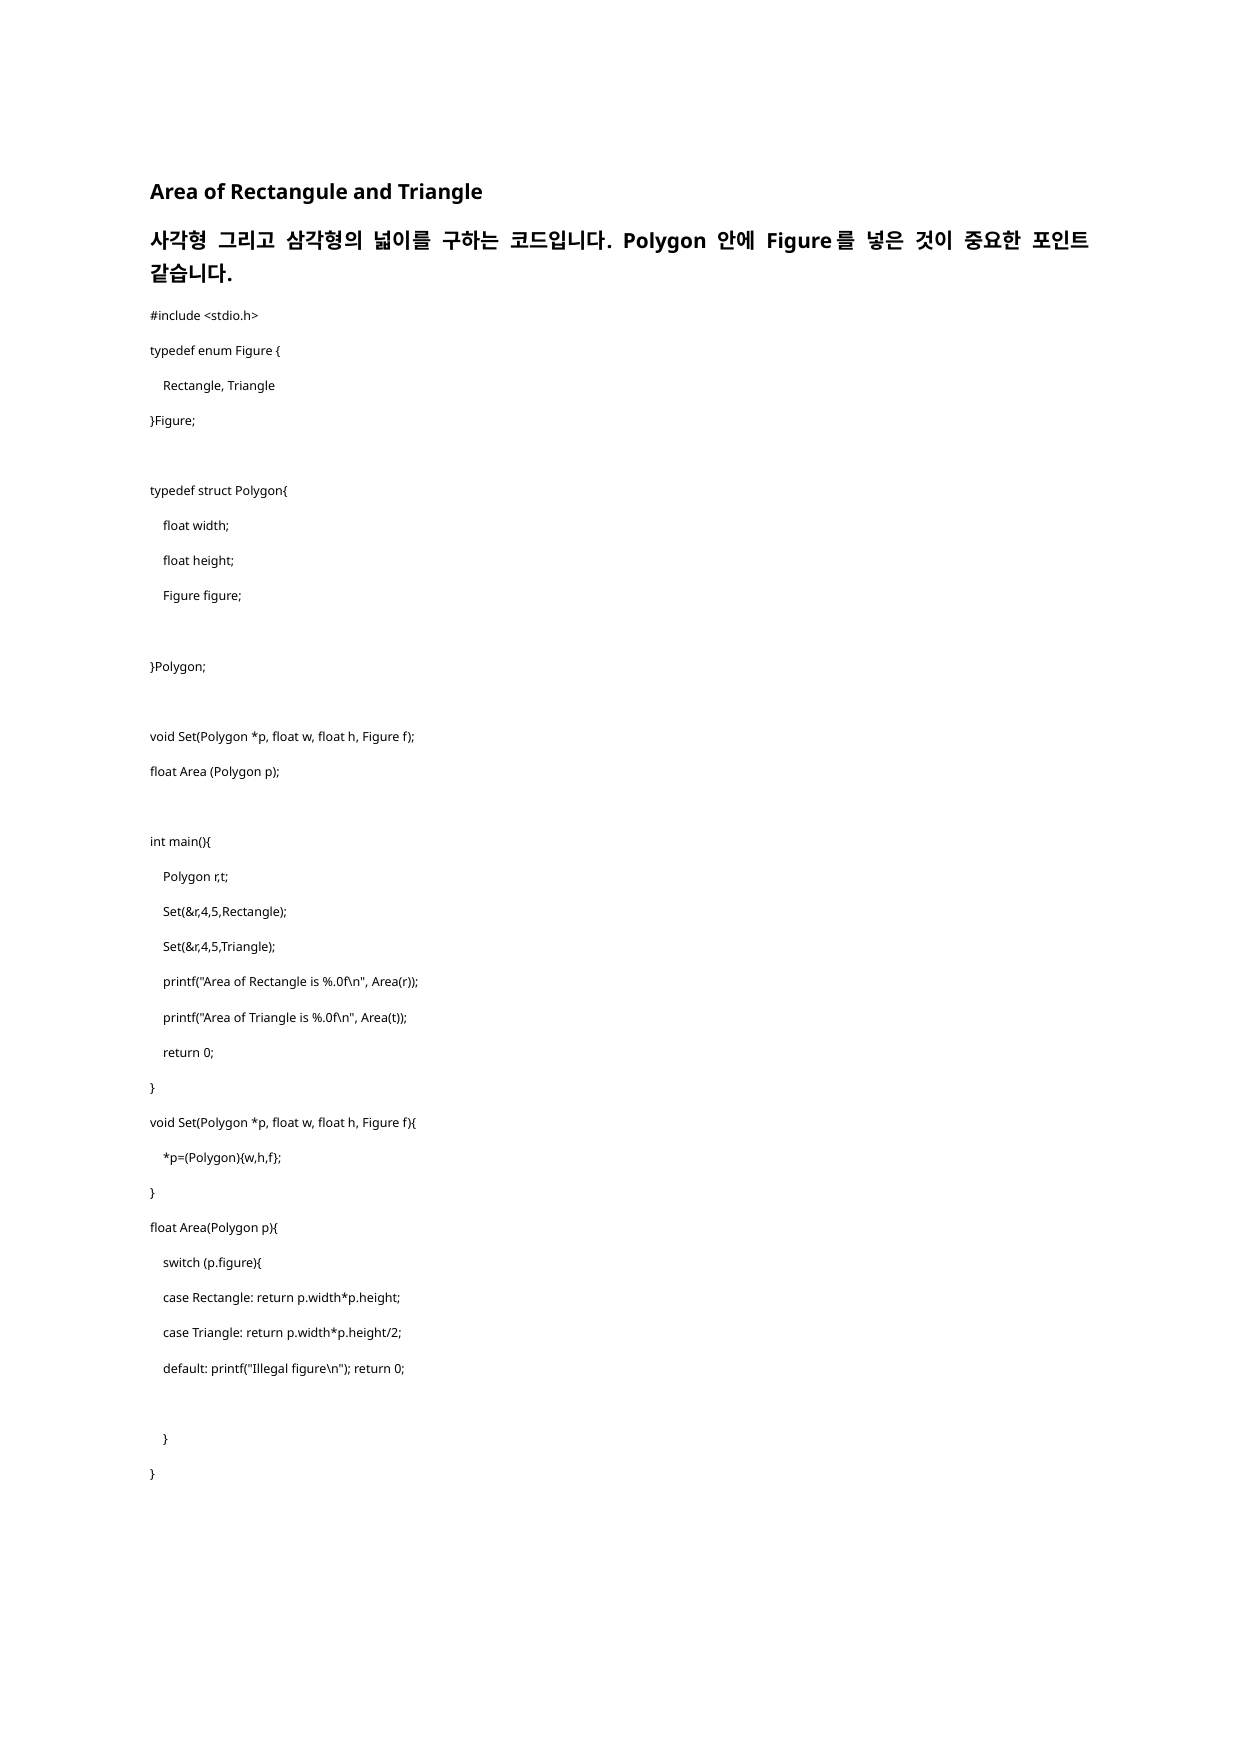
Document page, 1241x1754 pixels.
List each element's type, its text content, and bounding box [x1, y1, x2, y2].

text Set(&r,4,5,Triangle); [150, 938, 1090, 956]
text printf("Area of Triangle is %.0f\n", Area(t)); [150, 1009, 1090, 1026]
text void Set(Polygon *p, float w, float h, Figure f){ [150, 1114, 1090, 1131]
text } [150, 1465, 1090, 1482]
text float Area (Polygon p); [150, 763, 1090, 780]
text 사각형 그리고 삼각형의 넓이를 구하는 코드입니다. Polygon 안에 Figure를 넣은 것이 중요한 포인트 같습니다. [150, 224, 1090, 287]
text } [150, 1079, 1090, 1096]
text }Figure; [150, 412, 1090, 429]
text Area of Rectangule and Triangle [150, 177, 1090, 206]
text float height; [150, 552, 1090, 569]
text void Set(Polygon *p, float w, float h, Figure f); [150, 728, 1090, 745]
text #include <stdio.h> [150, 307, 1090, 324]
text case Triangle: return p.width*p.height/2; [150, 1324, 1090, 1342]
text float Area(Polygon p){ [150, 1219, 1090, 1236]
text default: printf("Illegal figure\n"); return 0; [150, 1360, 1090, 1377]
text Polygon r,t; [150, 868, 1090, 885]
text }Polygon; [150, 658, 1090, 675]
text case Rectangle: return p.width*p.height; [150, 1289, 1090, 1307]
text *p=(Polygon){w,h,f}; [150, 1149, 1090, 1166]
text int main(){ [150, 833, 1090, 850]
text Set(&r,4,5,Rectangle); [150, 903, 1090, 920]
text switch (p.figure){ [150, 1254, 1090, 1271]
text } [150, 1430, 1090, 1447]
text Rectangle, Triangle [150, 377, 1090, 394]
text Figure figure; [150, 587, 1090, 604]
text return 0; [150, 1044, 1090, 1061]
text typedef enum Figure { [150, 342, 1090, 359]
text float width; [150, 517, 1090, 534]
text typedef struct Polygon{ [150, 482, 1090, 499]
text printf("Area of Rectangle is %.0f\n", Area(r)); [150, 973, 1090, 991]
text } [150, 1184, 1090, 1201]
